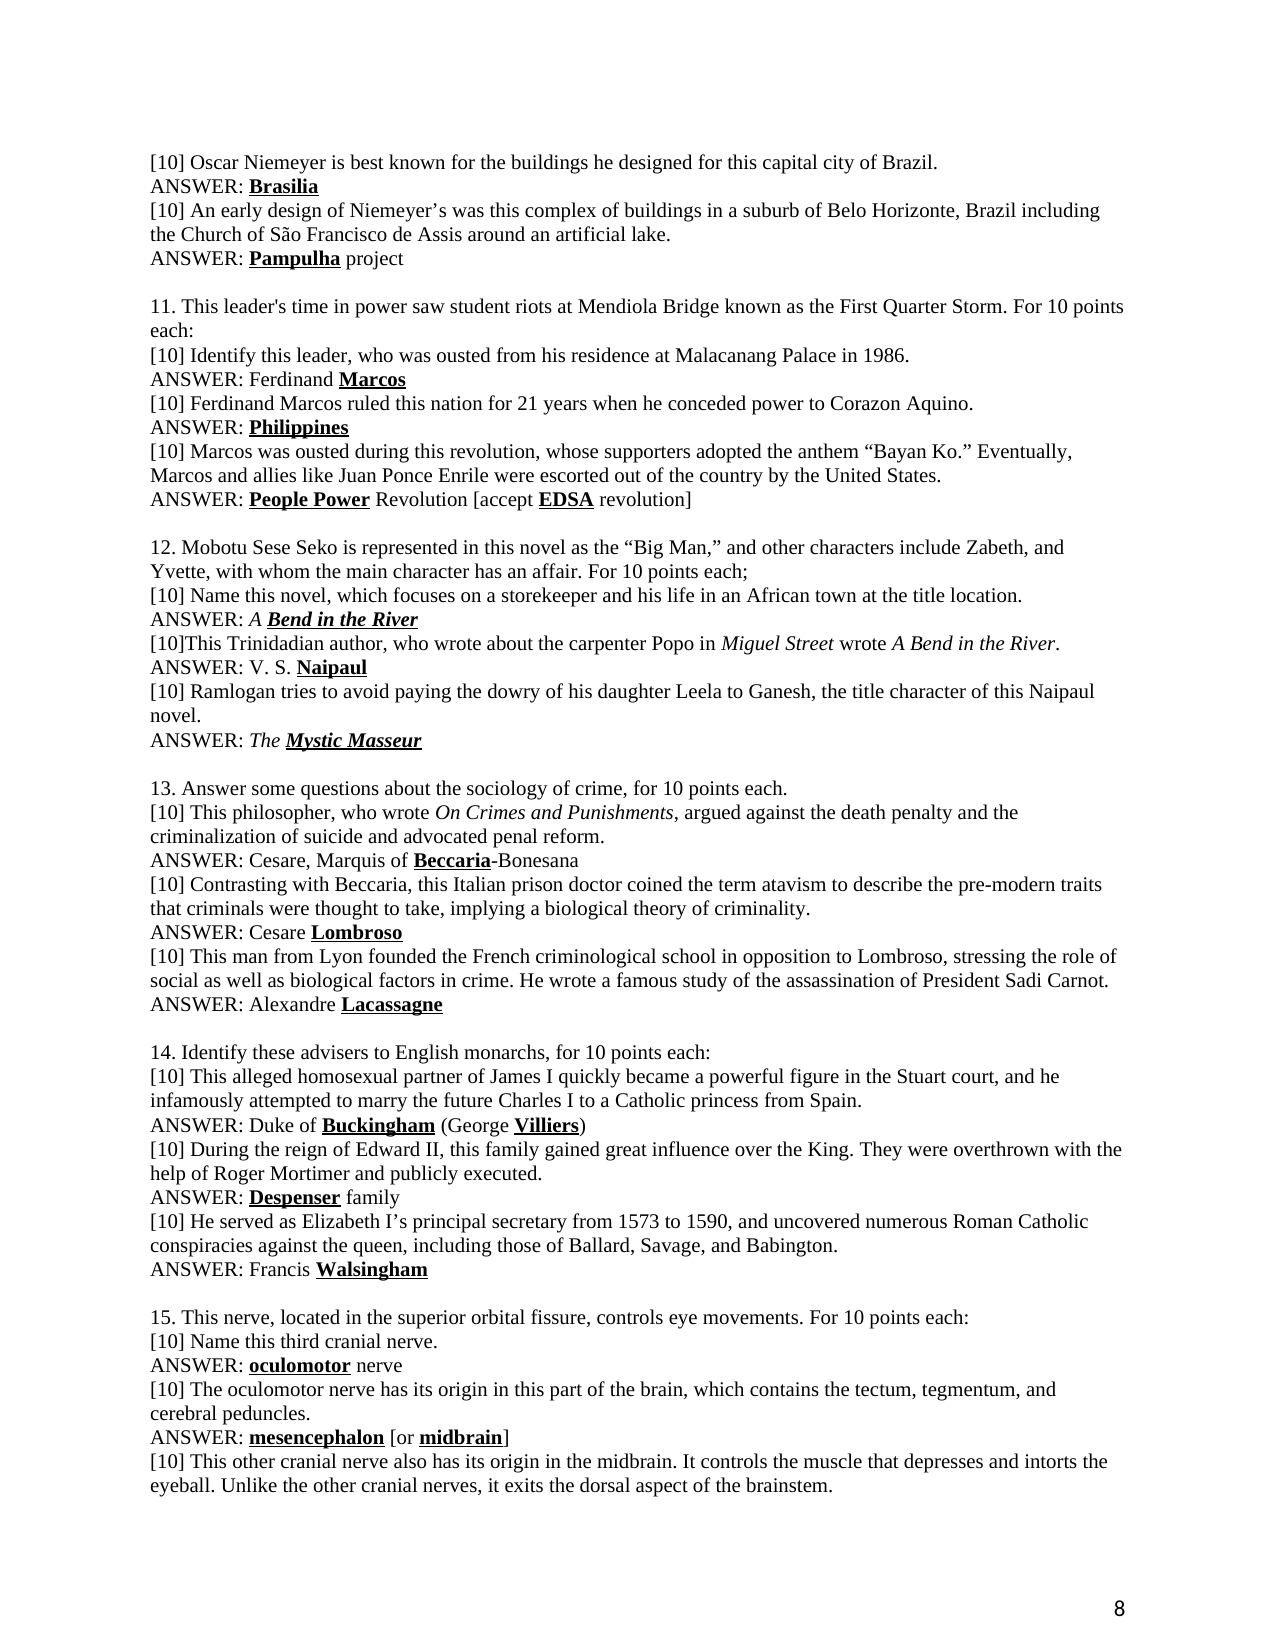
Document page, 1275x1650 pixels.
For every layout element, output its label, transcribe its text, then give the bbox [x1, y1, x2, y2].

text [10] Marcos was ousted during this revolution, whose supporters adopted the anthem “Bayan Ko.” Eventually, Marcos and allies like Juan Ponce Enrile were escorted out of the country by the United States. [150, 439, 1125, 487]
text ANSWER: The Mystic Masseur [150, 727, 1125, 752]
text ANSWER: Brasilia [150, 174, 1125, 198]
text [10] He served as Elizabeth I’s principal secretary from 1573 to 1590, and uncovered numerous Roman Catholic conspiracies against the queen, including those of Ballard, Savage, and Babington. [150, 1209, 1125, 1257]
text [10]This Trinidadian author, who wrote about the carpenter Popo in Miguel Street wrote A Bend in the River. [150, 631, 1125, 655]
text ANSWER: People Power Revolution [accept EDSA revolution] [150, 487, 1125, 511]
text 15. This nerve, located in the superior orbital fissure, controls eye movements. For 10 points each: [150, 1305, 1125, 1329]
text ANSWER: Despenser family [150, 1185, 1125, 1209]
text ANSWER: mesencephalon [or midbrain] [150, 1425, 1125, 1449]
text [10] This philosopher, who wrote On Crimes and Punishments, argued against the death penalty and the criminalization of suicide and advocated penal reform. [150, 800, 1125, 848]
text [10] Ramlogan tries to avoid paying the dowry of his daughter Leela to Ganesh, the title character of this Naipaul novel. [150, 679, 1125, 727]
text [10] Name this third cranial nerve. [150, 1329, 1125, 1353]
text ANSWER: Ferdinand Marcos [150, 367, 1125, 391]
text ANSWER: Cesare Lombroso [150, 920, 1125, 944]
text [10] This man from Lyon founded the French criminological school in opposition to Lombroso, stressing the role of social as well as biological factors in crime. He wrote a famous study of the assassination of President Sadi Carnot. [150, 944, 1125, 992]
text ANSWER: Alexandre Lacassagne [150, 992, 1125, 1016]
text [10] The oculomotor nerve has its origin in this part of the brain, which contains the tectum, tegmentum, and cerebral peduncles. [150, 1377, 1125, 1425]
text [10] Name this novel, which focuses on a storekeeper and his life in an African town at the title location. [150, 583, 1125, 607]
text [10] Identify this leader, who was ousted from his residence at Malacanang Palace in 1986. [150, 342, 1125, 367]
text ANSWER: Pampulha project [150, 246, 1125, 270]
text [10] During the reign of Edward II, this family gained great influence over the King. They were overthrown with the help of Roger Mortimer and publicly executed. [150, 1137, 1125, 1185]
text [10] Ferdinand Marcos ruled this nation for 21 years when he conceded power to Corazon Aquino. [150, 391, 1125, 415]
text ANSWER: A Bend in the River [150, 607, 1125, 631]
text ANSWER: Cesare, Marquis of Beccaria-Bonesana [150, 848, 1125, 872]
text 14. Identify these advisers to English monarchs, for 10 points each: [150, 1040, 1125, 1064]
text ANSWER: Philippines [150, 415, 1125, 439]
text [10] This other cranial nerve also has its origin in the midbrain. It controls the muscle that depresses and intorts the eyeball. Unlike the other cranial nerves, it exits the dorsal aspect of the brainstem. [150, 1449, 1125, 1497]
text [10] This alleged homosexual partner of James I quickly became a powerful figure in the Stuart court, and he infamously attempted to marry the future Charles I to a Catholic princess from Spain. [150, 1064, 1125, 1112]
text [10] Contrasting with Beccaria, this Italian prison doctor coined the term atavism to describe the pre-modern traits that criminals were thought to take, implying a biological theory of criminality. [150, 872, 1125, 920]
text ANSWER: oculomotor nerve [150, 1353, 1125, 1377]
text 12. Mobotu Sese Seko is represented in this novel as the “Big Man,” and other characters include Zabeth, and Yvette, with whom the main character has an affair. For 10 points each; [150, 535, 1125, 583]
text ANSWER: Duke of Buckingham (George Villiers) [150, 1112, 1125, 1137]
text 11. This leader's time in power saw student riots at known as the First Quarter Storm. For 10 points each: [150, 294, 1125, 342]
text 13. Answer some questions about the sociology of crime, for 10 points each. [150, 776, 1125, 800]
text ANSWER: Francis Walsingham [150, 1257, 1125, 1281]
text ANSWER: V. S. Naipaul [150, 655, 1125, 679]
text [10] An early design of Niemeyer’s was this complex of buildings in a suburb of Belo Horizonte, Brazil including the Church of São Francisco de Assis around an artificial lake. [150, 198, 1125, 246]
text [10] Oscar Niemeyer is best known for the buildings he designed for this capital city of Brazil. [150, 150, 1125, 174]
